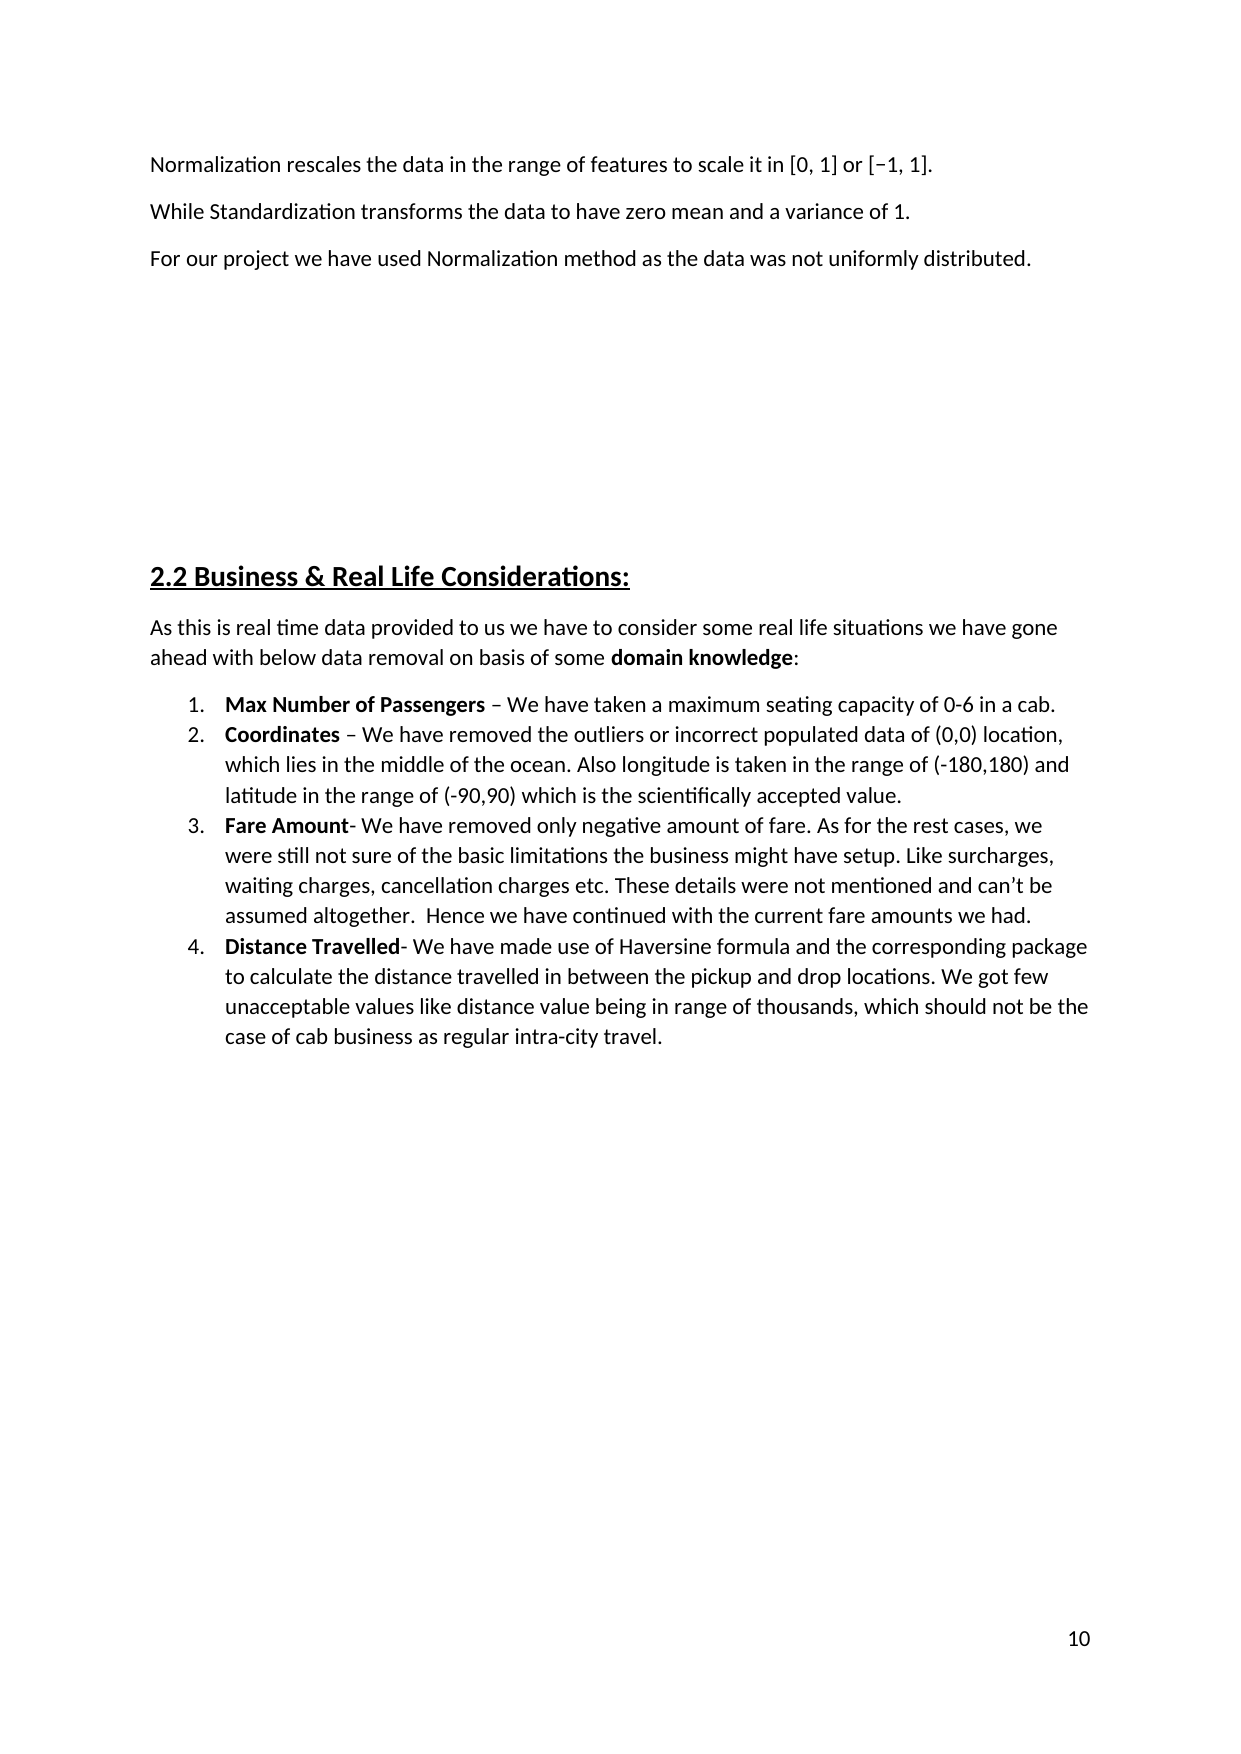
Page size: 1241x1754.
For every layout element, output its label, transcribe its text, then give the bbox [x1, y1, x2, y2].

list Coordinates – We have removed the outliers or incorrect populated data of (0,0) location, which lies in the middle of the ocean. Also longitude is taken in the range of (-180,180) and latitude in the range of (-90,90) which is the scientifically accepted value. [187, 720, 1090, 809]
text 2.2 Business & Real Life Considerations: [150, 558, 1090, 593]
text As this is real time data provided to us we have to consider some real life situations we have gone ahead with below data removal on basis of some domain knowledge: [150, 613, 1090, 671]
list Distance Travelled- We have made use of Haversine formula and the corresponding package to calculate the distance travelled in between the pickup and drop locations. We got few unacceptable values like distance value being in range of thousands, which should not be the case of cab business as regular intra-city travel. [187, 932, 1090, 1050]
text Normalization rescales the data in the range of features to scale it in [0, 1] or [−1, 1]. [150, 150, 1090, 178]
list Fare Amount- We have removed only negative amount of fare. As for the rest cases, we were still not sure of the basic limitations the business might have setup. Like surcharges, waiting charges, cancellation charges etc. These details were not mentioned and can’t be assumed altogether. Hence we have continued with the current fare amounts we had. [187, 811, 1090, 929]
list Max Number of Passengers – We have taken a maximum seating capacity of 0-6 in a cab. [187, 690, 1090, 718]
text While Standardization transforms the data to have zero mean and a variance of 1. [150, 197, 1090, 225]
text For our project we have used Normalization method as the data was not uniformly distributed. [150, 244, 1090, 272]
